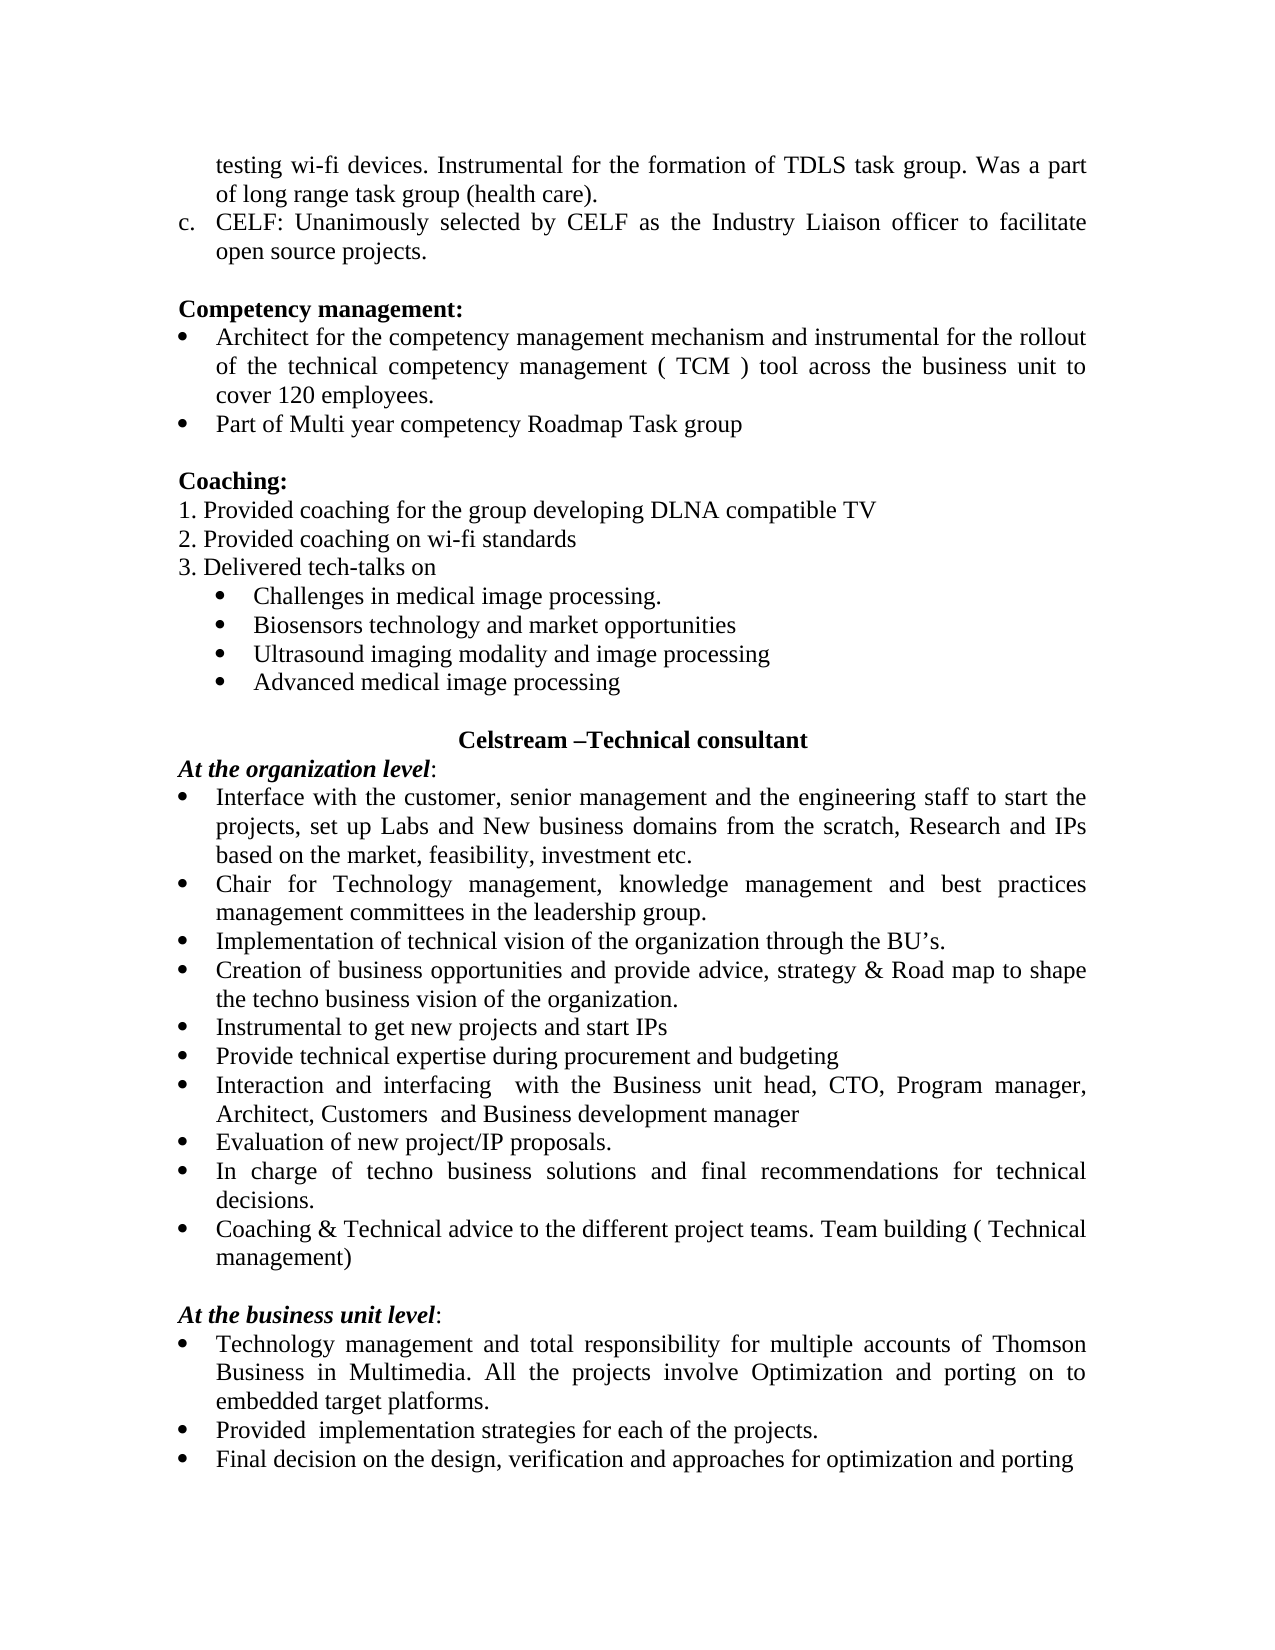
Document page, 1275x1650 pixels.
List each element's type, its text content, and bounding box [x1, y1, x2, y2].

list Evaluation of new project/IP proposals. [178, 1127, 1087, 1156]
list Biosensors technology and market opportunities [216, 610, 1087, 639]
list Instrumental to get new projects and start IPs [178, 1012, 1087, 1041]
text 1. Provided coaching for the group developing DLNA compatible TV [178, 495, 1087, 524]
subtitle Implementation of technical vision of the organization through the BU’s. [178, 926, 1087, 955]
subtitle Interface with the customer, senior management and the engineering staff to start the projects, set up Labs and New business domains from the scratch, Research and IPs based on the market, feasibility, investment etc. [178, 782, 1087, 869]
subtitle Chair for Technology management, knowledge management and best practices management committees in the leadership group. [178, 869, 1087, 926]
list Architect for the competency management mechanism and instrumental for the rollout of the technical competency management ( TCM ) tool across the business unit to cover 120 employees. [178, 322, 1087, 409]
text Coaching: [178, 466, 1087, 495]
text 3. Delivered tech-talks on [178, 552, 1087, 581]
list Provide technical expertise during procurement and budgeting [178, 1041, 1087, 1070]
subtitle Creation of business opportunities and provide advice, strategy & Road map to shape the techno business vision of the organization. [178, 955, 1087, 1012]
list Part of Multi year competency Roadmap Task group [178, 409, 1087, 437]
text 2. Provided coaching on wi-fi standards [178, 524, 1087, 552]
list Coaching & Technical advice to the different project teams. Team building ( Technical management) [178, 1214, 1087, 1271]
list Provided implementation strategies for each of the projects. [178, 1415, 1087, 1444]
list Final decision on the design, verification and approaches for optimization and porting [178, 1444, 1087, 1472]
text Competency management: [178, 294, 1087, 322]
list In charge of techno business solutions and final recommendations for technical decisions. [178, 1156, 1087, 1214]
list Advanced medical image processing [216, 667, 1087, 696]
list Challenges in medical image processing. [216, 581, 1087, 610]
text Celstream –Technical consultant [178, 725, 1087, 754]
list CELF: Unanimously selected by CELF as the Industry Liaison officer to facilitate open source projects. [178, 207, 1087, 265]
subtitle At the organization level: [178, 754, 1087, 782]
text At the business unit level: [178, 1300, 1087, 1329]
list Interaction and interfacing with the Business unit head, CTO, Program manager, Architect, Customers and Business development manager [178, 1070, 1087, 1127]
list Technology management and total responsibility for multiple accounts of Thomson Business in Multimedia. All the projects involve Optimization and porting on to embedded target platforms. [178, 1329, 1087, 1415]
list Ultrasound imaging modality and image processing [216, 639, 1087, 667]
